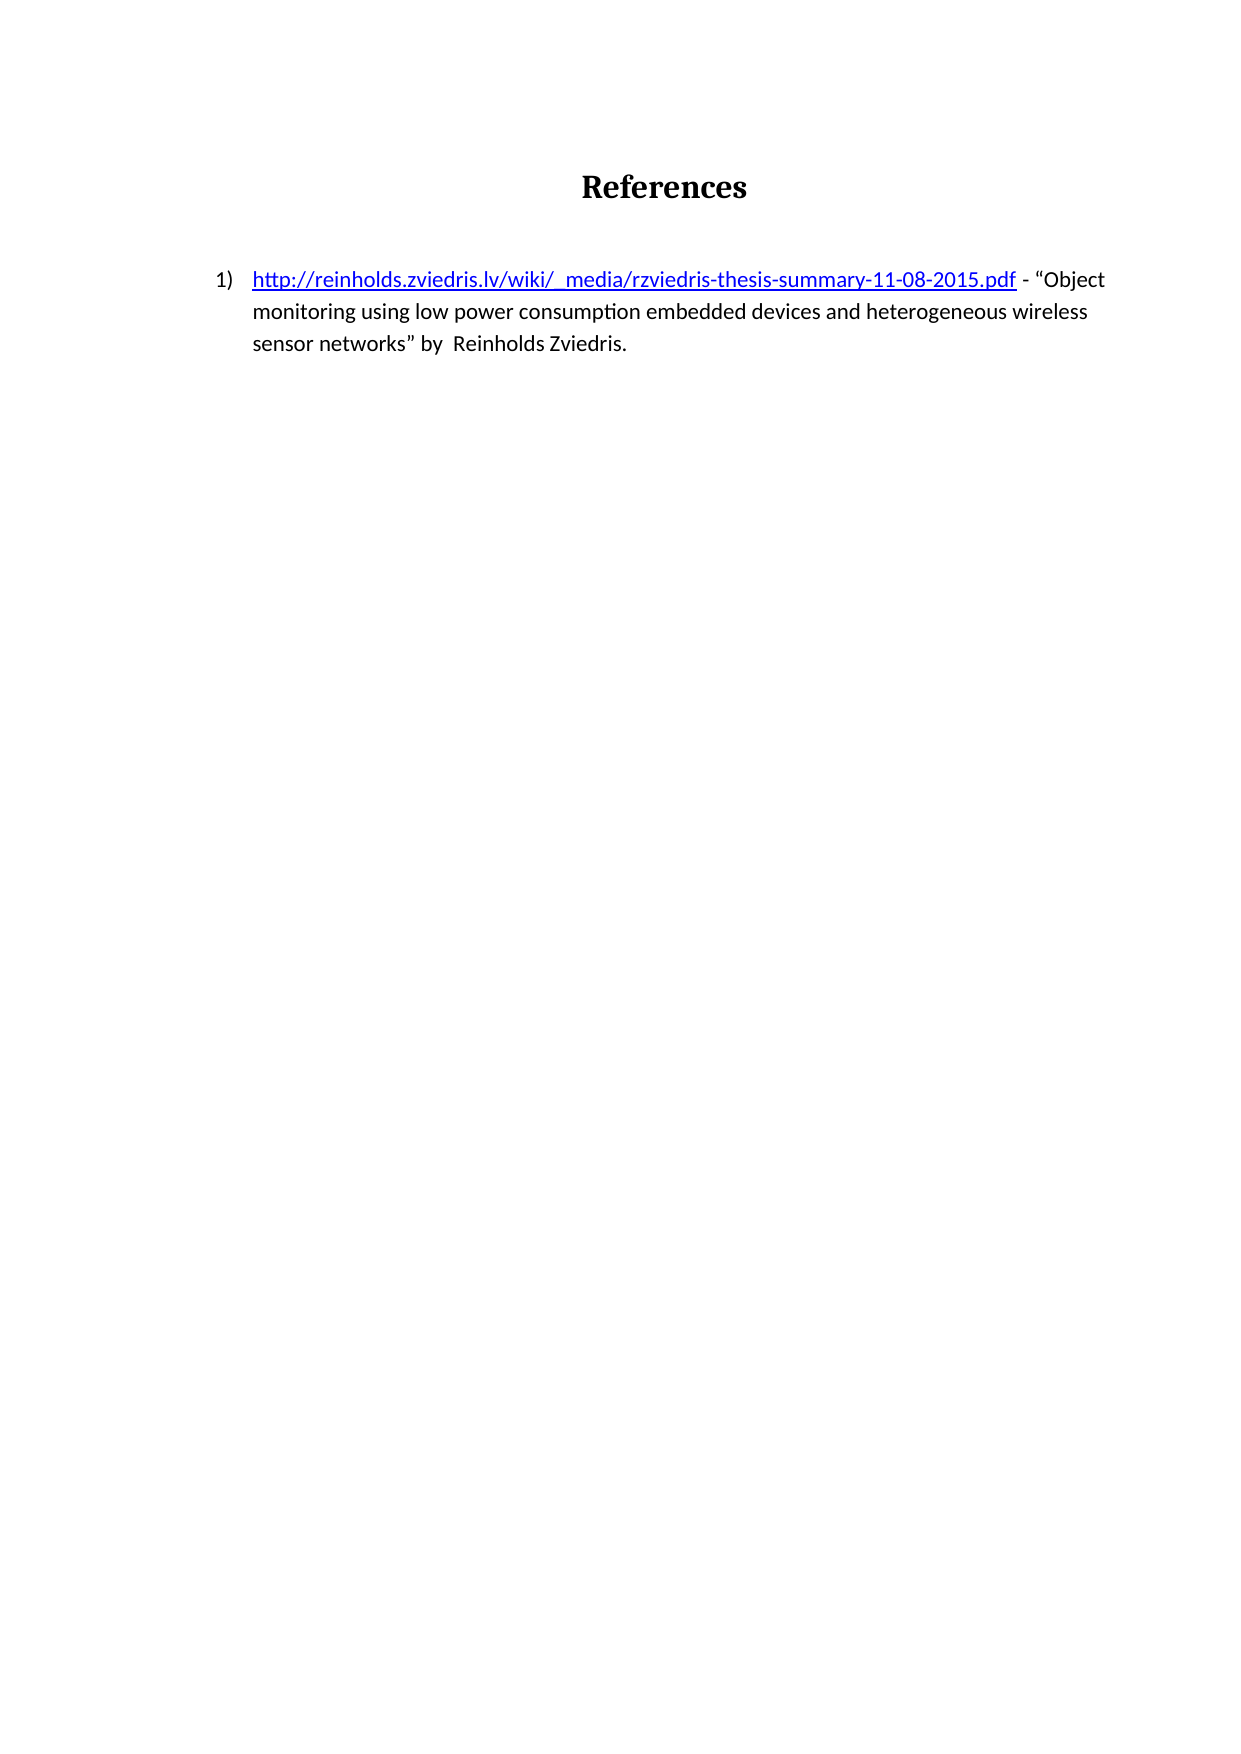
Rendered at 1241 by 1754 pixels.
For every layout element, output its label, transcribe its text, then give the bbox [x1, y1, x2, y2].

subtitle References [177, 168, 1152, 206]
list http://reinholds.zviedris.lv/wiki/_media/rzviedris-thesis-summary-11-08-2015.pdf - “Object monitoring using low power consumption embedded devices and heterogeneous wireless sensor networks” by Reinholds Zviedris. [215, 265, 1152, 358]
